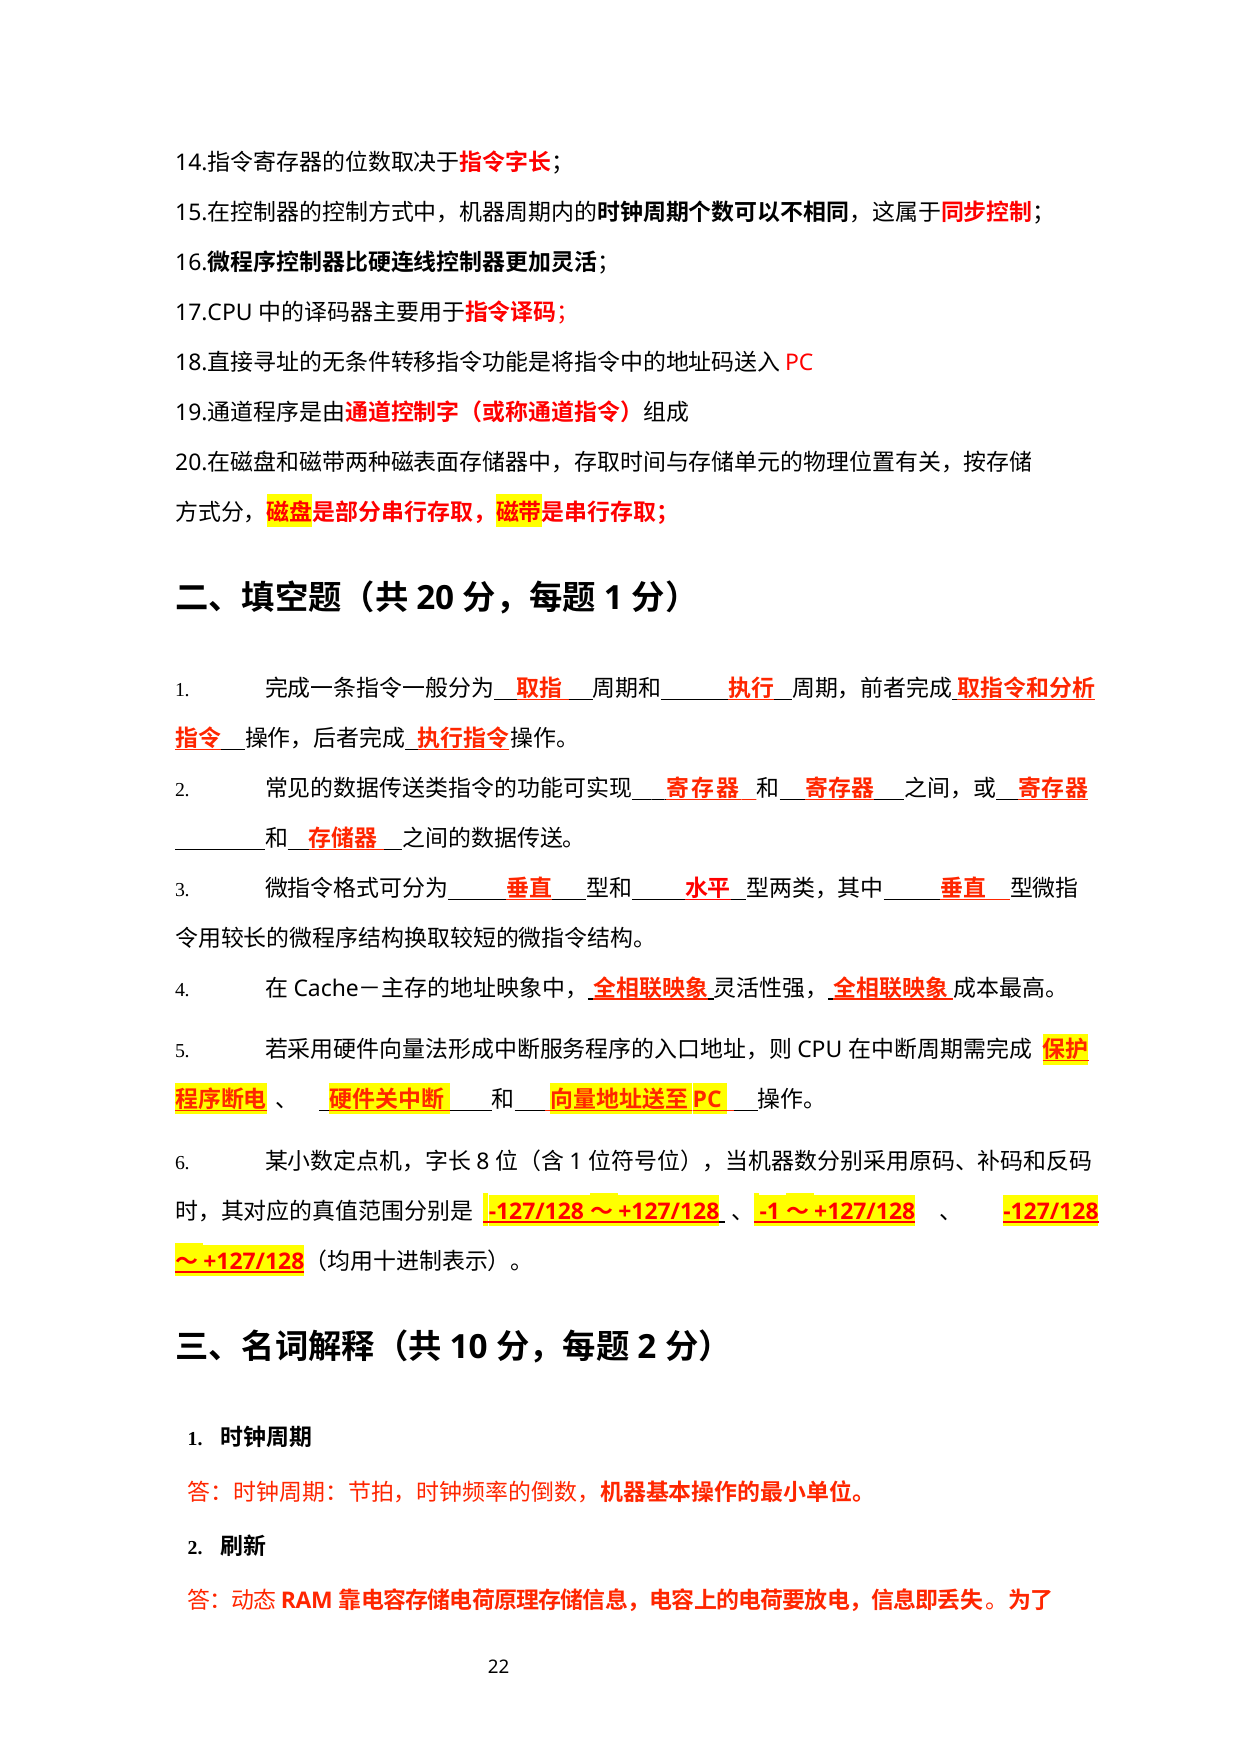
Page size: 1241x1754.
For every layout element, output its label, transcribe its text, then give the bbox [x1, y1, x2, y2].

subtitle 二、填空题（共 20 分，每题 1 分） [175, 571, 1101, 619]
list 在 Cache－主存的地址映象中， 全相联映象 灵活性强， 全相联映象 成本最高。 [175, 970, 1101, 1003]
text 14.指令寄存器的位数取决于指令字长； [175, 144, 1101, 177]
text 15.在控制器的控制方式中，机器周期内的时钟周期个数可以不相同，这属于同步控制； [175, 194, 1101, 227]
text 方式分，磁盘是部分串行存取，磁带是串行存取； [175, 494, 267, 527]
text 17.CPU 中的译码器主要用于指令译码； [175, 294, 1101, 327]
list 刷新 [187, 1528, 1101, 1561]
list 完成一条指令一般分为 取指 周期和 执行 周期，前者完成 取指令和分析指令 操作，后者完成 执行指令 操作。 [175, 670, 1101, 753]
list 常见的数据传送类指令的功能可实现 寄存器 和 寄存器 之间，或 寄存器 和 存储器 之间的数据传送。 [175, 770, 1101, 853]
text 答：时钟周期：节拍，时钟频率的倒数，机器基本操作的最小单位。 [187, 1473, 1101, 1507]
list 某小数定点机，字长 8 位（含 1 位符号位），当机器数分别采用原码、补码和反码时，其对应的真值范围分别是 -127/128 ～ +127/128 、 -1 ～ +127/128 、 -127/128 ～ +127/128（均用十进制表示）。 [175, 1143, 1101, 1276]
text 19.通道程序是由通道控制字（或称通道指令）组成 [175, 394, 1101, 427]
list 时钟周期 [187, 1419, 1101, 1452]
text 方式分，磁盘是部分串行存取，磁带是串行存取； [542, 494, 1101, 527]
list 若采用硬件向量法形成中断服务程序的入口地址，则 CPU 在中断周期需完成 保护程序断电 、 硬件关中断 和 向量地址送至PC 操作。 [175, 1031, 1101, 1114]
text 18.直接寻址的无条件转移指令功能是将指令中的地址码送入PC [175, 344, 1101, 377]
text 方式分，磁盘是部分串行存取，磁带是串行存取； [312, 494, 496, 527]
subtitle 三、名词解释（共 10 分，每题 2 分） [175, 1319, 1101, 1368]
text 16.微程序控制器比硬连线控制器更加灵活； [175, 244, 1101, 277]
text 20.在磁盘和磁带两种磁表面存储器中，存取时间与存储单元的物理位置有关，按存储 [175, 444, 1101, 477]
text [187, 1582, 1053, 1615]
list 微指令格式可分为 垂直 型和 水平 型两类，其中 垂直 型微指令用较长的微程序结构换取较短的微指令结构。 [175, 870, 1101, 953]
